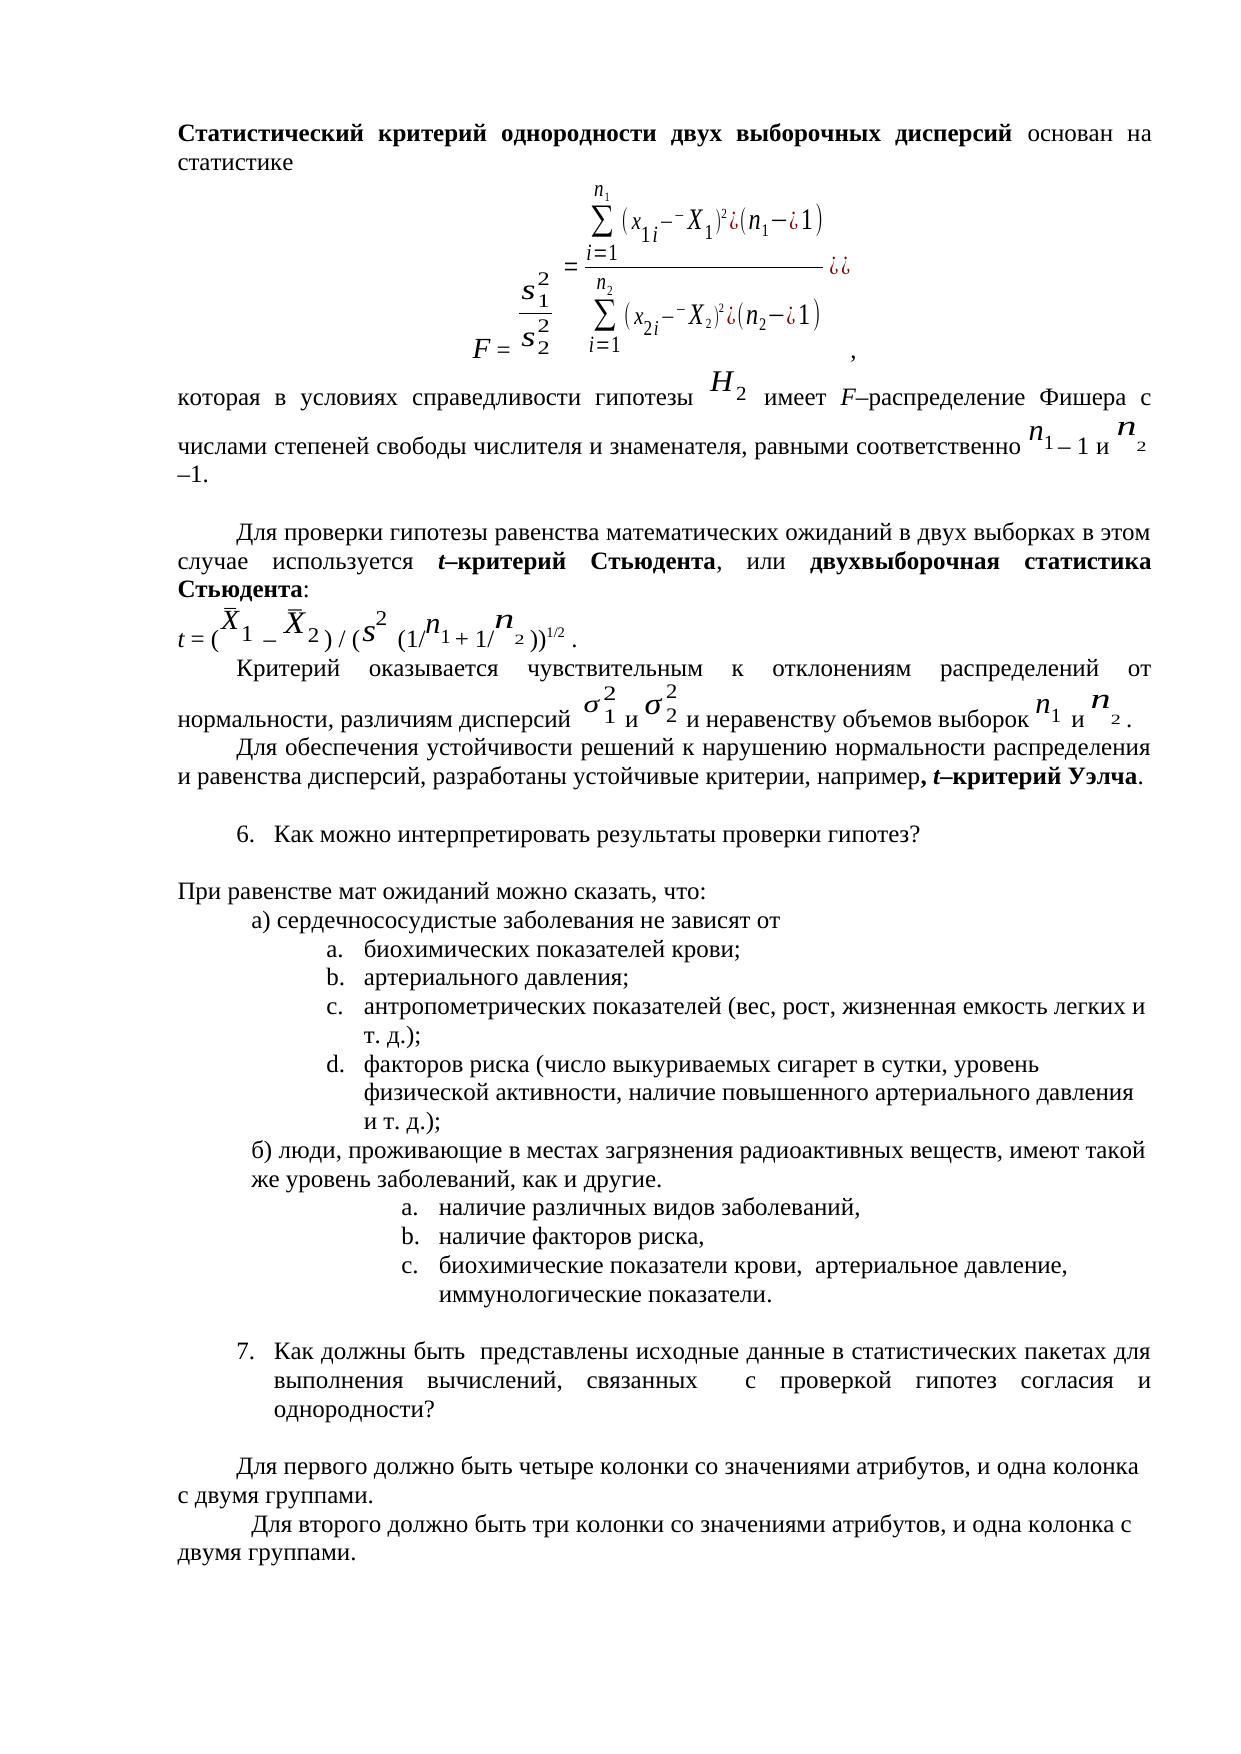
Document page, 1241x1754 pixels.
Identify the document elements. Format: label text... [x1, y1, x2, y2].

text б) люди, проживающие в местах загрязнения радиоактивных веществ, имеют такой же уровень заболеваний, как и другие. [251, 1135, 1152, 1192]
list факторов риска (число выкуриваемых сигарет в сутки, уровень физической активности, наличие повышенного артериального давления и т. д.); [326, 1049, 1152, 1135]
list Как можно интерпретировать результаты проверки гипотез? [236, 819, 1152, 847]
text Критерий оказывается чувствительным к отклонениям распределений от нормальности, различиям дисперсий и и неравенству объемов выборок и . [177, 653, 1152, 732]
list наличие факторов риска, [401, 1221, 1152, 1250]
list артериального давления; [326, 962, 1152, 991]
text При равенстве мат ожиданий можно сказать, что: [177, 876, 1152, 905]
list биохимические показатели крови, артериальное давление, иммунологические показатели. [401, 1250, 1152, 1307]
list Как должны быть представлены исходные данные в статистических пакетах для выполнения вычислений, связанных с проверкой гипотез согласия и однородности? [236, 1336, 1152, 1422]
text Для обеспечения устойчивости решений к нарушению нормальности распределения и равенства дисперсий, разработаны устойчивые критерии, например, t–критерий Уэлча. [177, 732, 1152, 790]
text Для второго должно быть три колонки со значениями атрибутов, и одна колонка с двумя группами. [177, 1509, 1152, 1566]
list антропометрических показателей (вес, рост, жизненная емкость легких и т. д.); [326, 991, 1152, 1049]
text а) сердечнососудистые заболевания не зависят от [177, 905, 1152, 934]
text которая в условиях справедливости гипотезы имеет F–распределение Фишера с числами степеней свободы числителя и знаменателя, равными соответственно – 1 и –1. [177, 365, 1152, 488]
text t = ( – ) / ( (1/+ 1/))1/2 . [177, 603, 1152, 653]
text F = , [177, 176, 1152, 365]
text Статистический критерий однородности двух выборочных дисперсий основан на статистике [177, 118, 1152, 176]
text Для проверки гипотезы равенства математических ожиданий в двух выборках в этом случае используется t–критерий Стьюдента, или двухвыборочная статистика Стьюдента: [177, 517, 1152, 603]
text Для первого должно быть четыре колонки со значениями атрибутов, и одна колонка с двумя группами. [177, 1451, 1152, 1509]
list биохимических показателей крови; [326, 934, 1152, 962]
list наличие различных видов заболеваний, [401, 1192, 1152, 1221]
